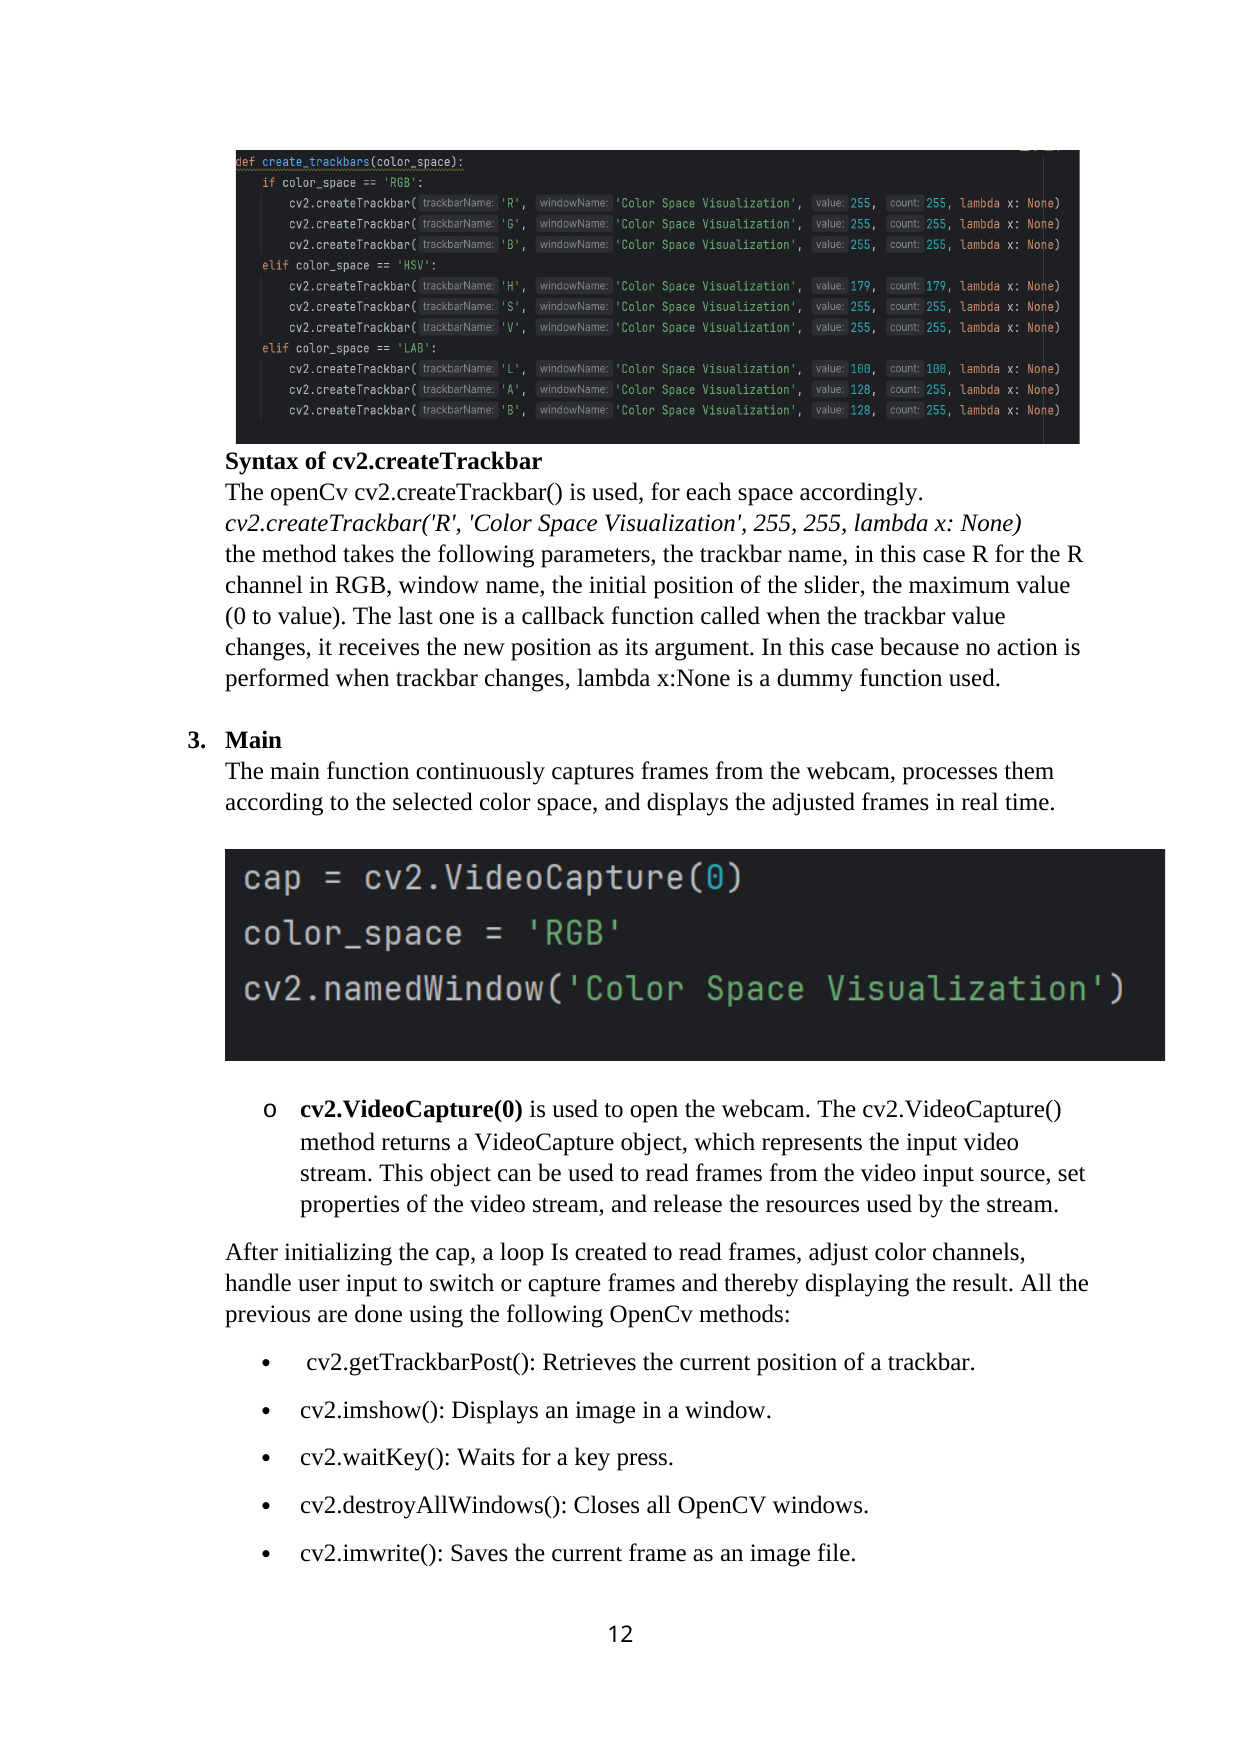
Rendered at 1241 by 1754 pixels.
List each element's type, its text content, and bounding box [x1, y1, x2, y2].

list Main [187, 725, 1090, 754]
list The openCv cv2.createTrackbar() is used, for each space accordingly. [225, 477, 1090, 506]
list cv2.createTrackbar('R', 'Color Space Visualization', 255, 255, lambda x: None) [225, 508, 1090, 537]
list cv2.waitKey(): Waits for a key press. [262, 1442, 1090, 1471]
text After initializing the cap, a loop Is created to read frames, adjust color channels, handle user input to switch or capture frames and thereby displaying the result. All the previous are done using the following OpenCv methods: [225, 1237, 1090, 1328]
list cv2.getTrackbarPost(): Retrieves the current position of a trackbar. [262, 1347, 1090, 1376]
list the method takes the following parameters, the trackbar name, in this case R for the R channel in RGB, window name, the initial position of the slider, the maximum value (0 to value). The last one is a callback function called when the trackbar value changes, it receives the new position as its argument. In this case because no action is performed when trackbar changes, lambda x:None is a dummy function used. [225, 539, 1090, 692]
list cv2.imwrite(): Saves the current frame as an image file. [262, 1538, 1090, 1567]
list cv2.VideoCapture(0) is used to open the webcam. The cv2.VideoCapture() method returns a VideoCapture object, which represents the input video stream. This object can be used to read frames from the video input source, set properties of the video stream, and release the resources used by the stream. [262, 1094, 1090, 1218]
list cv2.imshow(): Displays an image in a window. [262, 1395, 1090, 1423]
picture [225, 849, 1166, 1061]
list The main function continuously captures frames from the webcam, processes them according to the selected color space, and displays the adjusted frames in real time. [225, 756, 1090, 816]
list Syntax of cv2.createTrackbar [225, 446, 1090, 475]
picture [235, 150, 1080, 444]
list cv2.destroyAllWindows(): Closes all OpenCV windows. [262, 1490, 1090, 1519]
